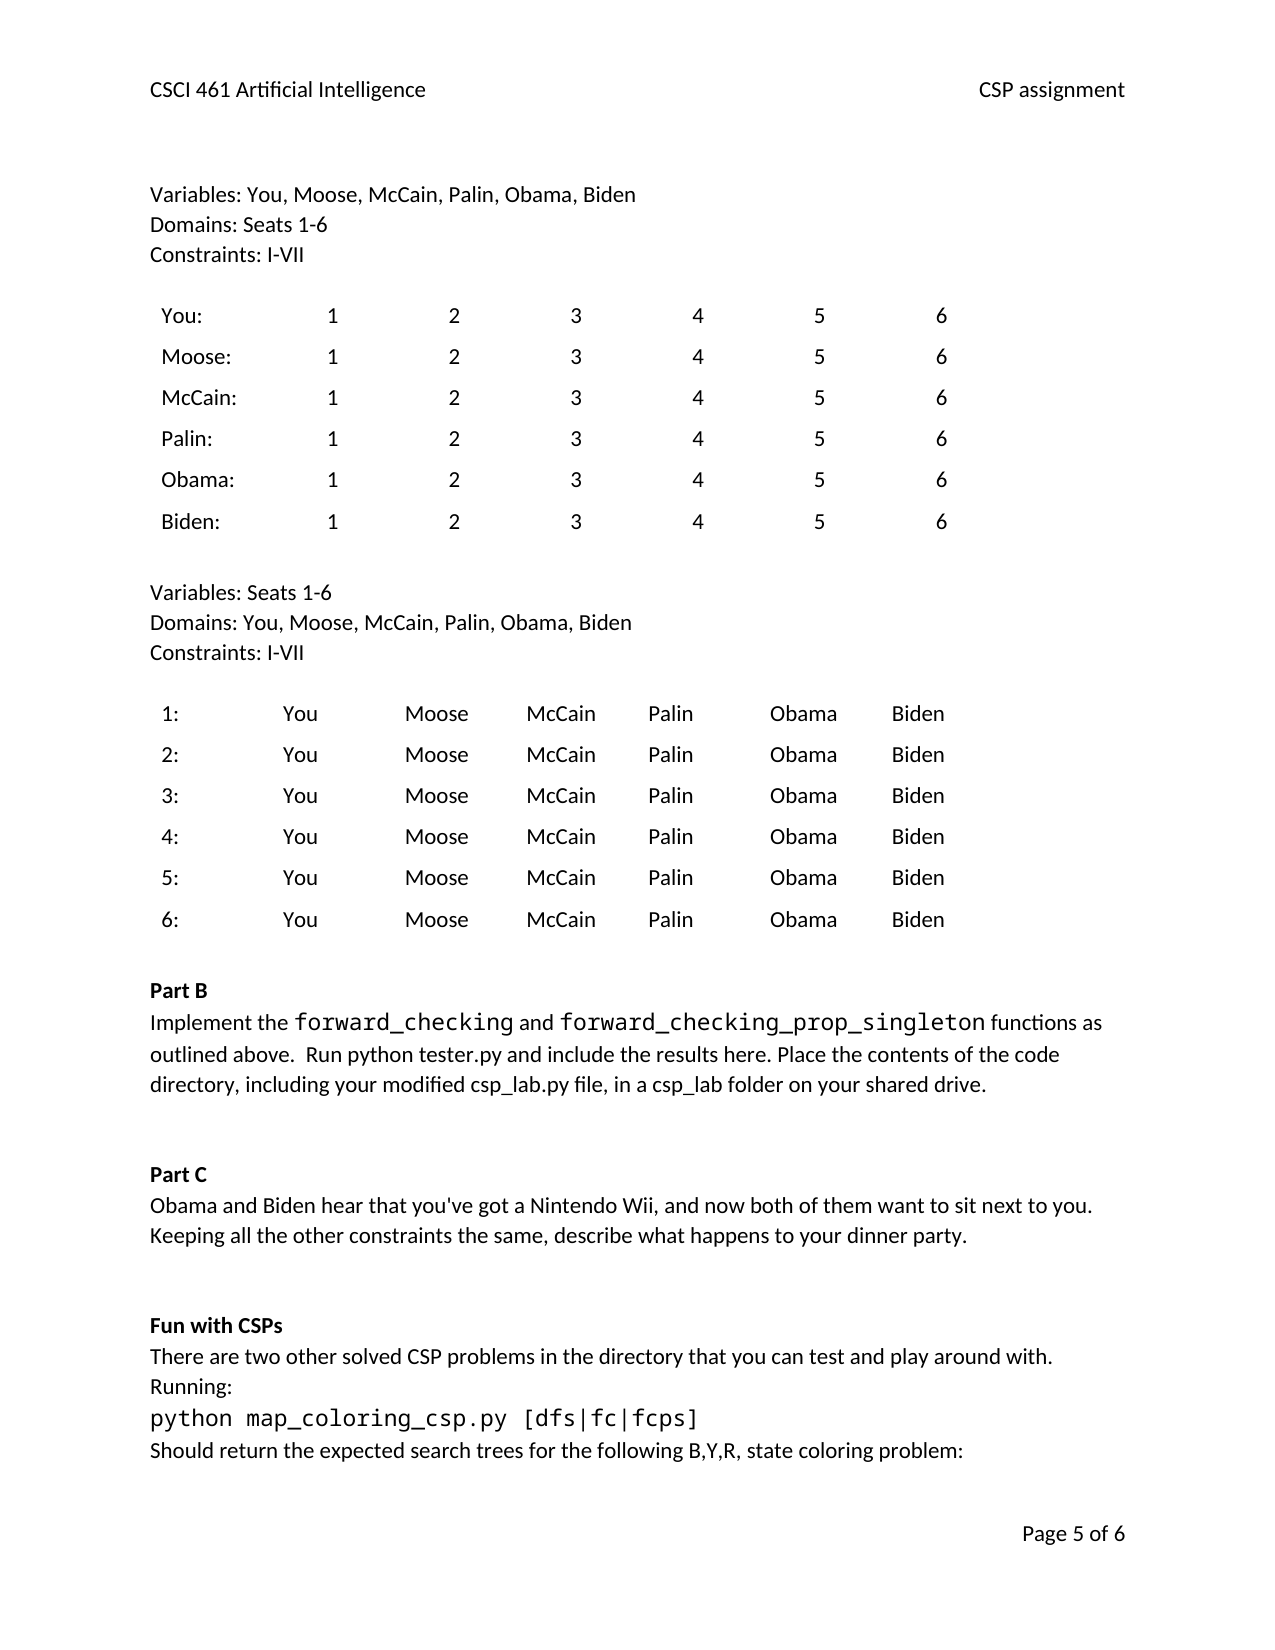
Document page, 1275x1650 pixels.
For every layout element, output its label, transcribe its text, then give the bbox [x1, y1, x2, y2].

table_cell 6 [880, 507, 1002, 548]
table_header 6 [880, 301, 1002, 342]
table_cell Moose [393, 864, 515, 905]
table_cell Moose [393, 905, 515, 946]
text Running: [150, 1372, 1125, 1400]
table_cell Biden [880, 823, 1002, 863]
table_cell Palin [637, 740, 759, 781]
table_header 1 [272, 301, 393, 342]
table_cell Moose [393, 823, 515, 863]
table_cell Moose: [150, 342, 272, 383]
text Part C [150, 1161, 1125, 1188]
table_cell McCain: [150, 383, 272, 424]
table_header Biden [880, 699, 1002, 740]
table_cell Palin [637, 781, 759, 822]
table_cell Obama [759, 781, 880, 822]
text Variables: You, Moose, McCain, Palin, Obama, Biden [150, 180, 1125, 208]
table_cell 3 [515, 507, 637, 548]
table_cell 5 [759, 466, 880, 507]
table_header Obama [759, 699, 880, 740]
table_cell 4 [637, 342, 759, 383]
table_cell You [272, 781, 393, 822]
table_cell 5 [759, 342, 880, 383]
table_cell 2 [393, 466, 515, 507]
table_cell 3: [150, 781, 272, 822]
table_cell 3 [515, 466, 637, 507]
table_cell Obama [759, 864, 880, 905]
table_header You [272, 699, 393, 740]
table_cell Palin: [150, 425, 272, 466]
table_cell Obama [759, 740, 880, 781]
table_cell McCain [515, 781, 637, 822]
table_cell Palin [637, 823, 759, 863]
table_cell Palin [637, 864, 759, 905]
table_cell 6 [880, 466, 1002, 507]
table_cell 3 [515, 342, 637, 383]
table_cell Obama [759, 823, 880, 863]
table_cell 2: [150, 740, 272, 781]
table_cell Biden [880, 781, 1002, 822]
table_cell Biden [880, 905, 1002, 946]
table_cell 5 [759, 425, 880, 466]
table_cell 1 [272, 507, 393, 548]
table_header You: [150, 301, 272, 342]
table_cell 4 [637, 507, 759, 548]
table_cell 4 [637, 383, 759, 424]
table_header 1: [150, 699, 272, 740]
table_cell Biden: [150, 507, 272, 548]
table_cell 6 [880, 425, 1002, 466]
table_header 4 [637, 301, 759, 342]
table_header Palin [637, 699, 759, 740]
table_header 3 [515, 301, 637, 342]
table_cell 2 [393, 342, 515, 383]
text Obama and Biden hear that you've got a Nintendo Wii, and now both of them want to sit next to you. Keeping all the other constraints the same, describe what happens to your dinner party. [150, 1191, 1125, 1249]
table_cell 5: [150, 864, 272, 905]
table_cell You [272, 905, 393, 946]
table_cell 3 [515, 383, 637, 424]
table_cell 5 [759, 507, 880, 548]
table_header Moose [393, 699, 515, 740]
text Should return the expected search trees for the following B,Y,R, state coloring problem: [150, 1436, 1125, 1464]
table_header 5 [759, 301, 880, 342]
table_cell McCain [515, 864, 637, 905]
table_cell 1 [272, 342, 393, 383]
table_header 2 [393, 301, 515, 342]
table_cell McCain [515, 740, 637, 781]
table_cell Moose [393, 781, 515, 822]
table_cell Moose [393, 740, 515, 781]
table_cell 1 [272, 425, 393, 466]
text Constraints: I-VII [150, 241, 1125, 269]
table_cell 3 [515, 425, 637, 466]
table_cell 2 [393, 507, 515, 548]
table_cell Palin [637, 905, 759, 946]
text Fun with CSPs [150, 1312, 1125, 1339]
text python map_coloring_csp.py [dfs|fc|fcps] [150, 1402, 1125, 1433]
text Constraints: I-VII [150, 638, 1125, 667]
table_cell Obama: [150, 466, 272, 507]
table_cell Biden [880, 740, 1002, 781]
table_cell 1 [272, 466, 393, 507]
table_cell 2 [393, 383, 515, 424]
table_cell Obama [759, 905, 880, 946]
table_cell McCain [515, 823, 637, 863]
table_cell You [272, 740, 393, 781]
table_cell 4: [150, 823, 272, 863]
table_cell 6 [880, 342, 1002, 383]
text Domains: Seats 1-6 [150, 210, 1125, 238]
text Implement the forward_checking and forward_checking_prop_singleton functions as outlined above. Run python tester.py and include the results here. Place the contents of the code directory, including your modified csp_lab.py file, in a csp_lab folder on your shared drive. [150, 1006, 1125, 1098]
table_cell 4 [637, 425, 759, 466]
table_cell 4 [637, 466, 759, 507]
text Domains: You, Moose, McCain, Palin, Obama, Biden [150, 608, 1125, 636]
table_cell You [272, 823, 393, 863]
table_cell 1 [272, 383, 393, 424]
text There are two other solved CSP problems in the directory that you can test and play around with. [150, 1342, 1125, 1370]
table_cell McCain [515, 905, 637, 946]
table_header McCain [515, 699, 637, 740]
table_cell 2 [393, 425, 515, 466]
table_cell 5 [759, 383, 880, 424]
table_cell 6: [150, 905, 272, 946]
text Variables: Seats 1-6 [150, 578, 1125, 606]
table_cell 6 [880, 383, 1002, 424]
table_cell Biden [880, 864, 1002, 905]
table_cell You [272, 864, 393, 905]
text Part B [150, 976, 1125, 1004]
